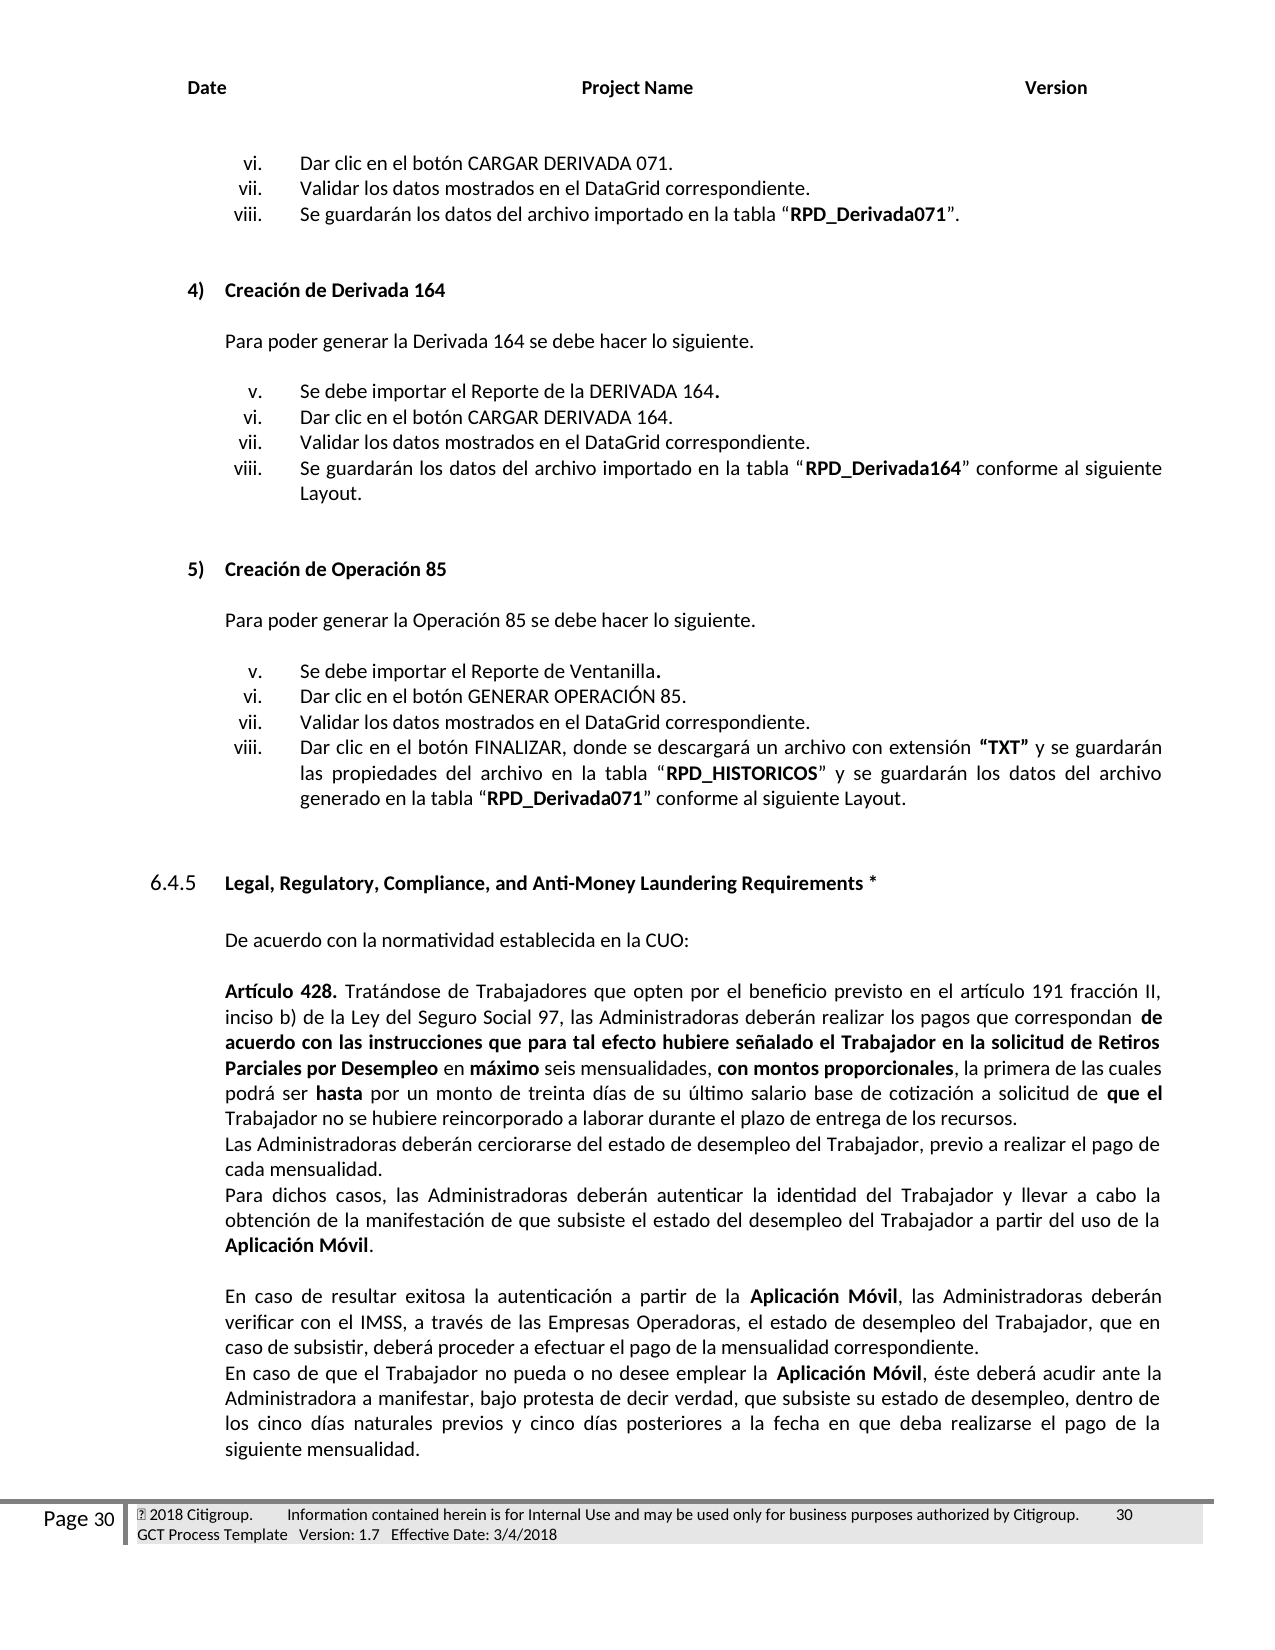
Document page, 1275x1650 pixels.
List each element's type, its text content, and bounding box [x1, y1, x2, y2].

list Validar los datos mostrados en el DataGrid correspondiente. [262, 175, 1162, 201]
text Para poder generar la Derivada 164 se debe hacer lo siguiente. [225, 328, 1162, 353]
text Artículo 428. Tratándose de Trabajadores que opten por el beneficio previsto en el artículo 191 fracción II, inciso b) de la Ley del Seguro Social 97, las Administradoras deberán realizar los pagos que correspondan de acuerdo con las instrucciones que para tal efecto hubiere señalado el Trabajador en la solicitud de Retiros Parciales por Desempleo en máximo seis mensualidades, con montos proporcionales, la primera de las cuales podrá ser hasta por un monto de treinta días de su último salario base de cotización a solicitud de que el Trabajador no se hubiere reincorporado a laborar durante el plazo de entrega de los recursos. [225, 978, 1162, 1131]
list Se guardarán los datos del archivo importado en la tabla “RPD_Derivada164” conforme al siguiente Layout. [262, 455, 1162, 506]
list Se debe importar el Reporte de la DERIVADA 164. [262, 379, 1162, 404]
list Se debe importar el Reporte de Ventanilla. [262, 658, 1162, 684]
text En caso de resultar exitosa la autenticación a partir de la Aplicación Móvil, las Administradoras deberán verificar con el IMSS, a través de las Empresas Operadoras, el estado de desempleo del Trabajador, que en caso de subsistir, deberá proceder a efectuar el pago de la mensualidad correspondiente. [225, 1283, 1162, 1360]
subtitle Legal, Regulatory, Compliance, and Anti-Money Laundering Requirements * [150, 868, 1162, 896]
list Se guardarán los datos del archivo importado en la tabla “RPD_Derivada071”. [262, 201, 1162, 226]
list Dar clic en el botón CARGAR DERIVADA 071. [262, 150, 1162, 175]
list Dar clic en el botón GENERAR OPERACIÓN 85. [262, 684, 1162, 709]
list Validar los datos mostrados en el DataGrid correspondiente. [262, 429, 1162, 455]
list Dar clic en el botón FINALIZAR, donde se descargará un archivo con extensión “TXT” y se guardarán las propiedades del archivo en la tabla “RPD_HISTORICOS” y se guardarán los datos del archivo generado en la tabla “RPD_Derivada071” conforme al siguiente Layout. [262, 734, 1162, 811]
text Para poder generar la Operación 85 se debe hacer lo siguiente. [225, 607, 1162, 633]
text De acuerdo con la normatividad establecida en la CUO: [225, 928, 1162, 953]
list Creación de Operación 85 [187, 557, 1162, 582]
list Dar clic en el botón CARGAR DERIVADA 164. [262, 404, 1162, 429]
text Para dichos casos, las Administradoras deberán autenticar la identidad del Trabajador y llevar a cabo la obtención de la manifestación de que subsiste el estado del desempleo del Trabajador a partir del uso de la Aplicación Móvil. [225, 1182, 1162, 1258]
list Creación de Derivada 164 [187, 277, 1162, 302]
list Validar los datos mostrados en el DataGrid correspondiente. [262, 709, 1162, 734]
text En caso de que el Trabajador no pueda o no desee emplear la Aplicación Móvil, éste deberá acudir ante la Administradora a manifestar, bajo protesta de decir verdad, que subsiste su estado de desempleo, dentro de los cinco días naturales previos y cinco días posteriores a la fecha en que deba realizarse el pago de la siguiente mensualidad. [225, 1360, 1162, 1461]
text Las Administradoras deberán cerciorarse del estado de desempleo del Trabajador, previo a realizar el pago de cada mensualidad. [225, 1131, 1162, 1182]
